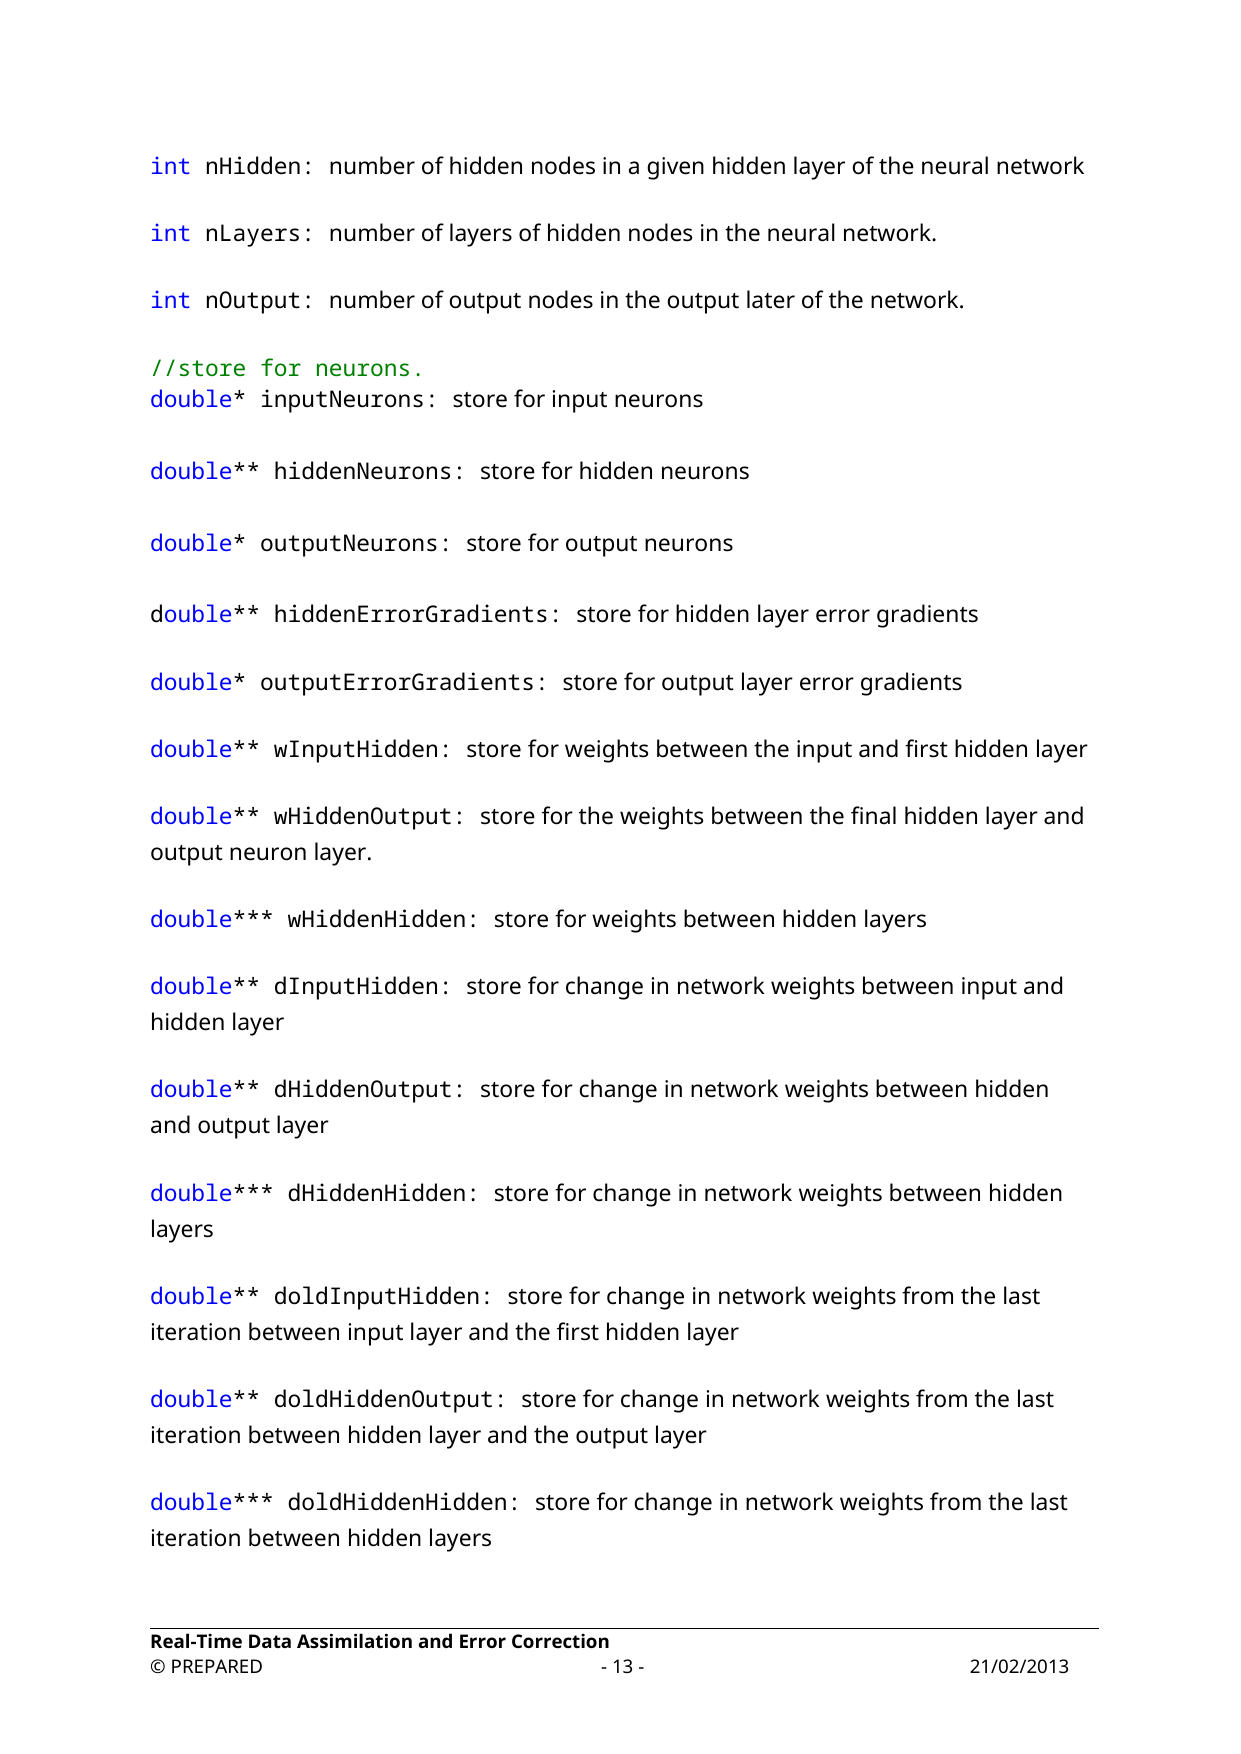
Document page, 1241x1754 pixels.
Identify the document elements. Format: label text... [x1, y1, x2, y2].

text double** dHiddenOutput: store for change in network weights between hidden and output layer [150, 1073, 1090, 1141]
text double** hiddenNeurons: store for hidden neurons [150, 455, 1090, 486]
text double*** wHiddenHidden: store for weights between hidden layers [150, 903, 1090, 934]
text double** hiddenErrorGradients: store for hidden layer error gradients [150, 598, 1090, 630]
text double** doldHiddenOutput: store for change in network weights from the last iteration between hidden layer and the output layer [150, 1383, 1090, 1450]
text int nLayers: number of layers of hidden nodes in the neural network. [150, 217, 1090, 248]
text double*** dHiddenHidden: store for change in network weights between hidden layers [150, 1177, 1090, 1244]
text int nHidden: number of hidden nodes in a given hidden layer of the neural network [150, 150, 1090, 181]
text double* outputNeurons: store for output neurons [150, 527, 1090, 558]
text double** wHiddenOutput: store for the weights between the final hidden layer and output neuron layer. [150, 800, 1090, 867]
text double*** doldHiddenHidden: store for change in network weights from the last iteration between hidden layers [150, 1486, 1090, 1553]
text double** doldInputHidden: store for change in network weights from the last iteration between input layer and the first hidden layer [150, 1280, 1090, 1347]
text //store for neurons. [150, 352, 1090, 383]
text double** wInputHidden: store for weights between the input and first hidden layer [150, 733, 1090, 764]
text double** dInputHidden: store for change in network weights between input and hidden layer [150, 970, 1090, 1037]
text int nOutput: number of output nodes in the output later of the network. [150, 284, 1090, 316]
text double* outputErrorGradients: store for output layer error gradients [150, 666, 1090, 697]
text double* inputNeurons: store for input neurons [150, 383, 1090, 414]
